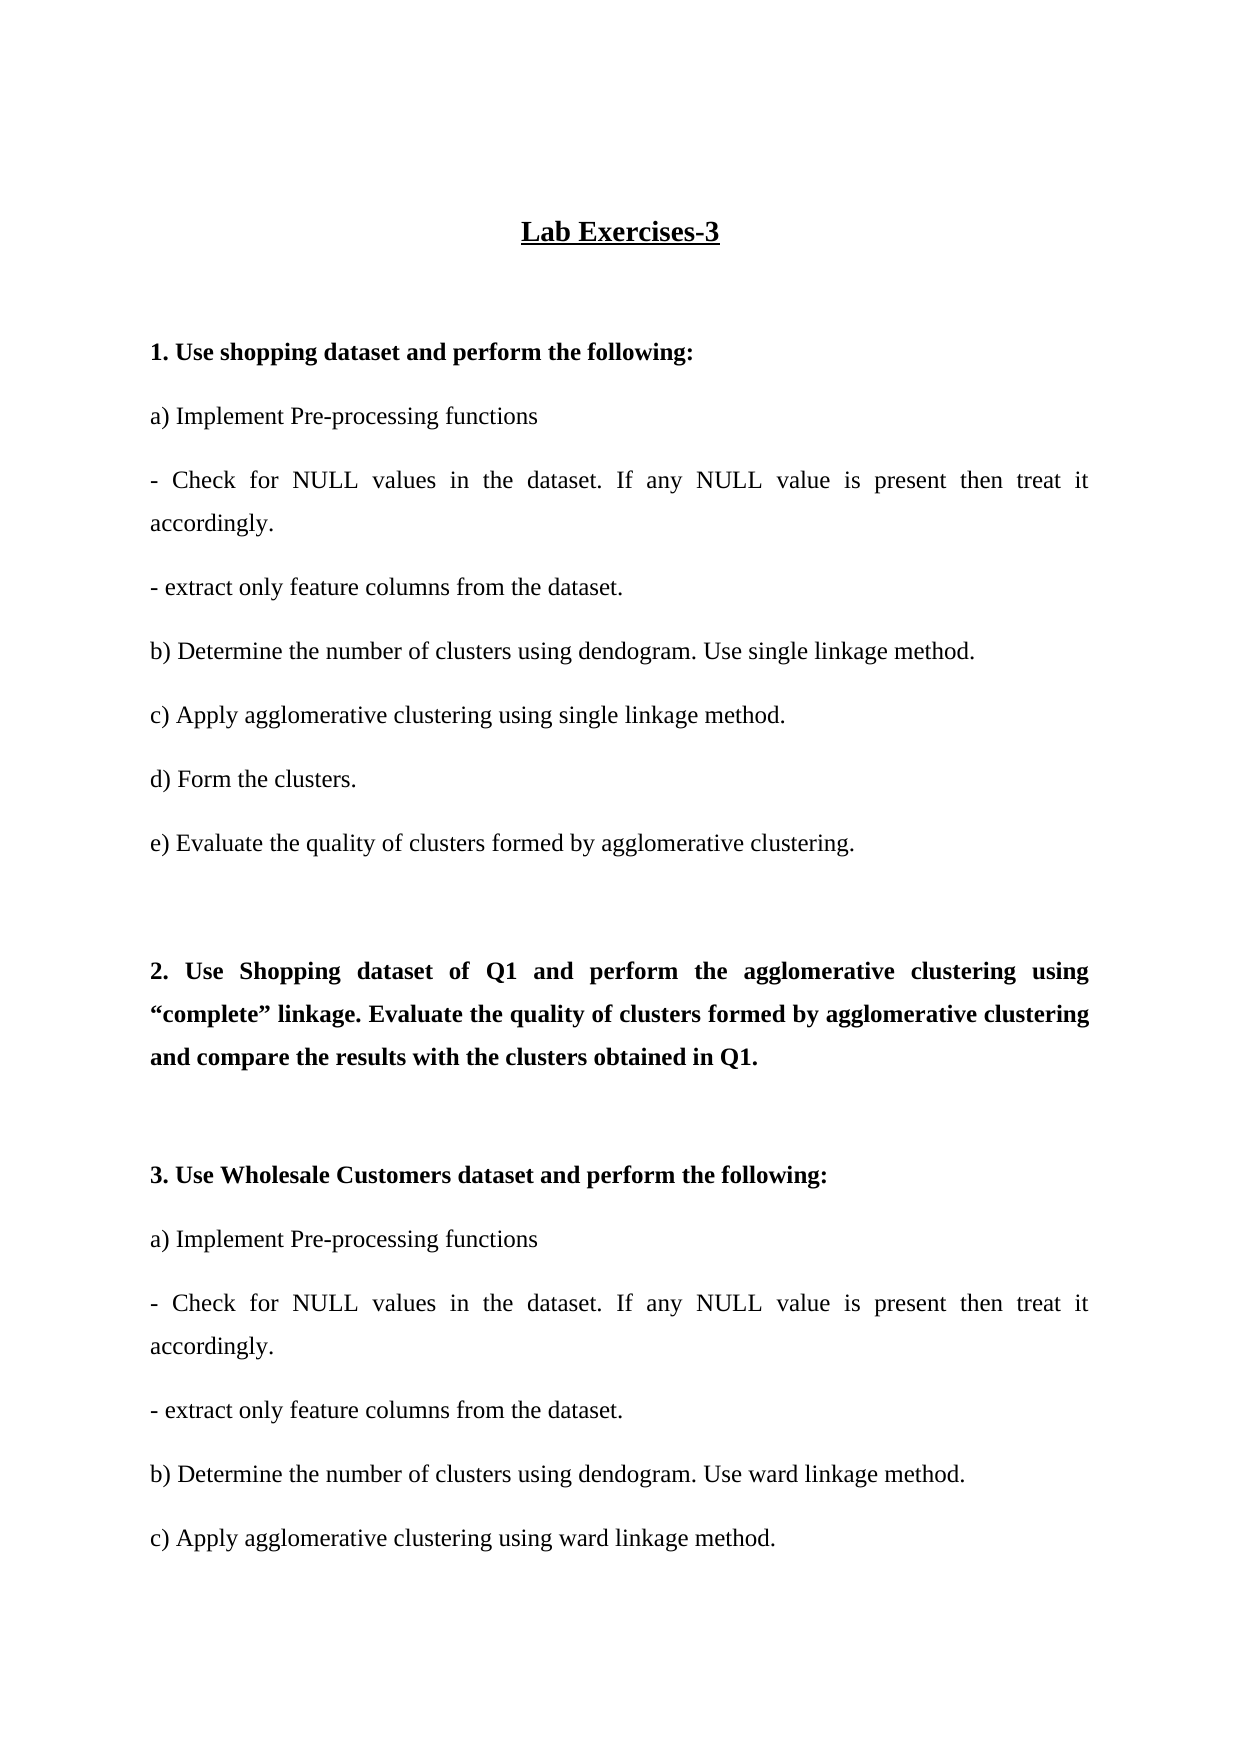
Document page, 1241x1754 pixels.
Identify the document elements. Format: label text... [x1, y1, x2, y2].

text c) Apply agglomerative clustering using ward linkage method. [150, 1523, 1090, 1552]
text - extract only feature columns from the dataset. [150, 1395, 1090, 1424]
text - Check for NULL values in the dataset. If any NULL value is present then treat it accordingly. [150, 1288, 1090, 1360]
text a) Implement Pre-processing functions [150, 401, 1090, 430]
text - Check for NULL values in the dataset. If any NULL value is present then treat it accordingly. [150, 465, 1090, 537]
text b) Determine the number of clusters using dendogram. Use single linkage method. [150, 636, 1090, 665]
text 1. Use shopping dataset and perform the following: [150, 337, 1090, 366]
text - extract only feature columns from the dataset. [150, 572, 1090, 601]
text e) Evaluate the quality of clusters formed by agglomerative clustering. [150, 828, 1090, 857]
text d) Form the clusters. [150, 764, 1090, 793]
text a) Implement Pre-processing functions [150, 1224, 1090, 1253]
text b) Determine the number of clusters using dendogram. Use ward linkage method. [150, 1459, 1090, 1488]
text 3. Use Wholesale Customers dataset and perform the following: [150, 1160, 1090, 1189]
text 2. Use Shopping dataset of Q1 and perform the agglomerative clustering using “complete” linkage. Evaluate the quality of clusters formed by agglomerative clustering and compare the results with the clusters obtained in Q1. [150, 956, 1090, 1071]
text c) Apply agglomerative clustering using single linkage method. [150, 700, 1090, 729]
text Lab Exercises-3 [150, 214, 1090, 247]
